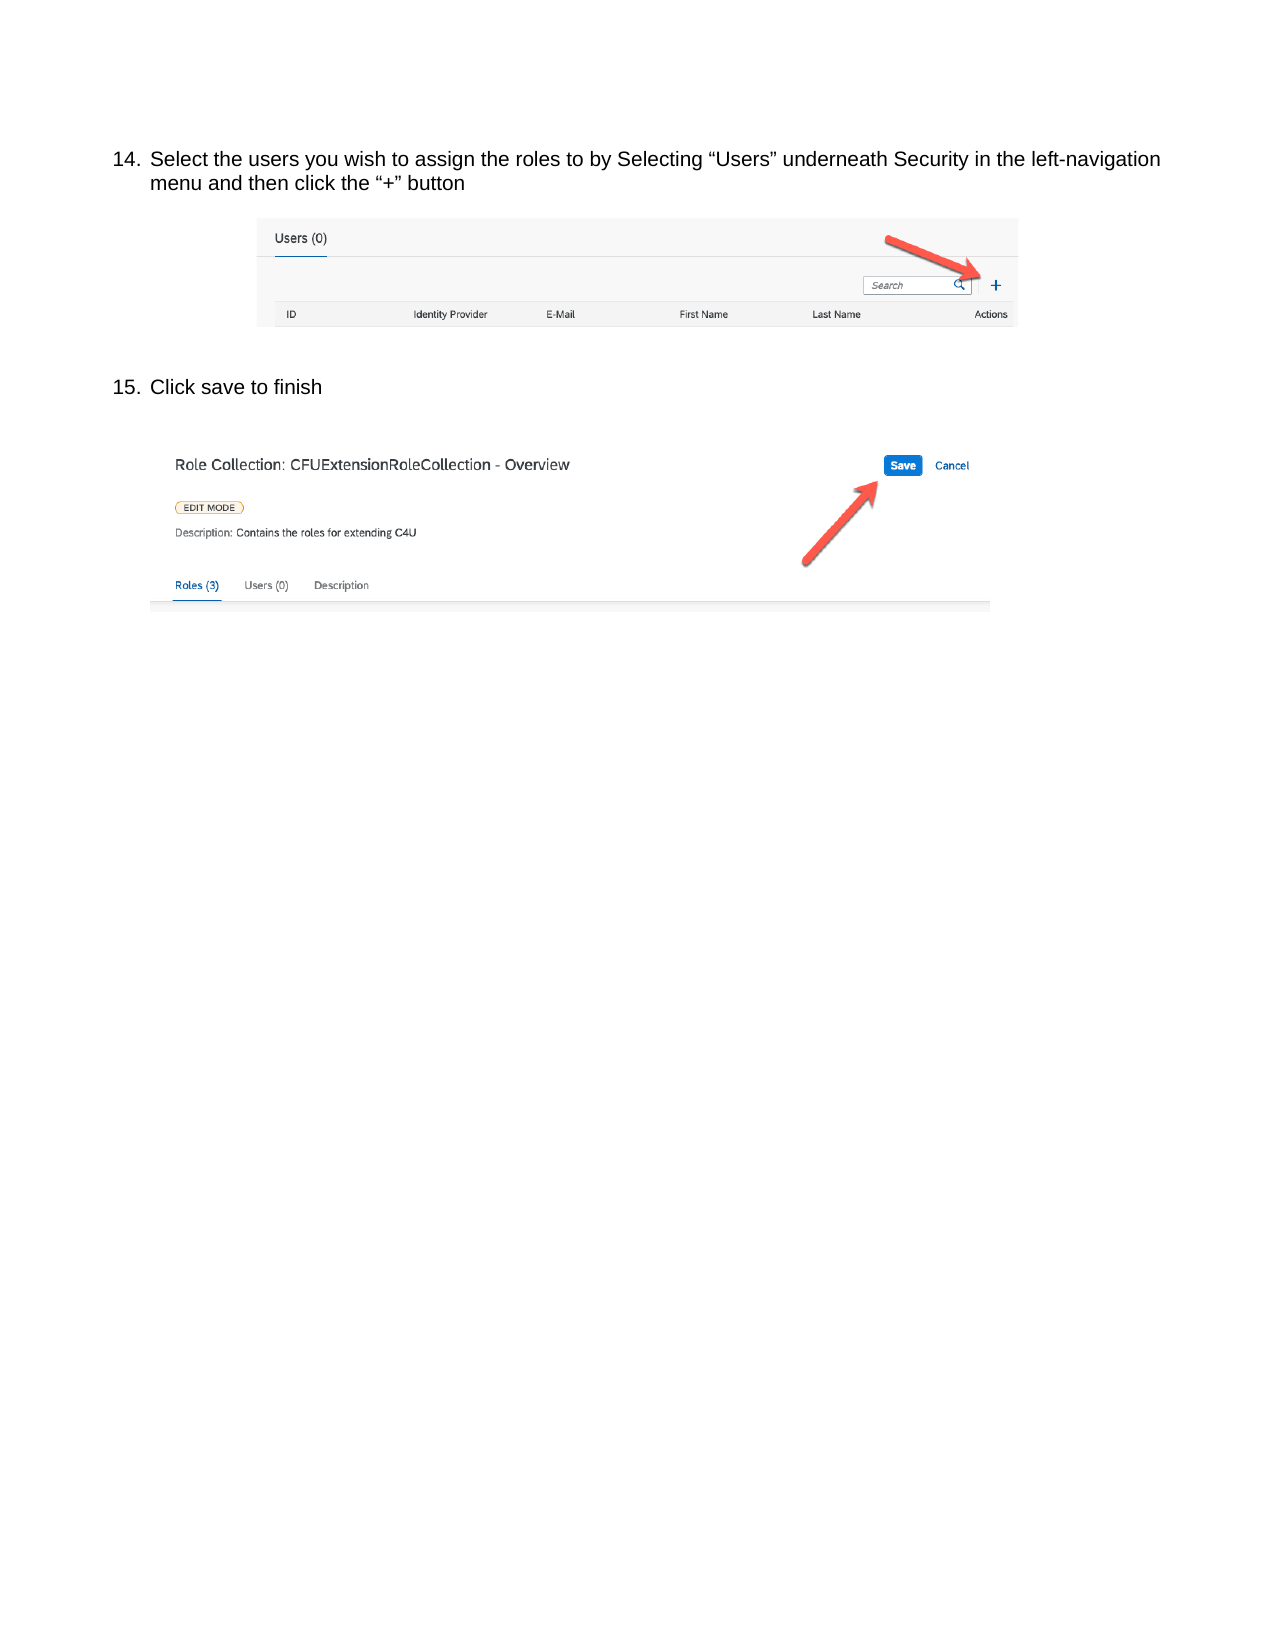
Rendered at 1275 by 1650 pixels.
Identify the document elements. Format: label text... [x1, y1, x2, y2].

list Click save to finish [112, 375, 1200, 399]
picture [150, 446, 990, 612]
picture [256, 218, 1019, 327]
list Select the users you wish to assign the roles to by Selecting “Users” underneath Security in the left-navigation menu and then click the “+” button [112, 147, 1200, 195]
